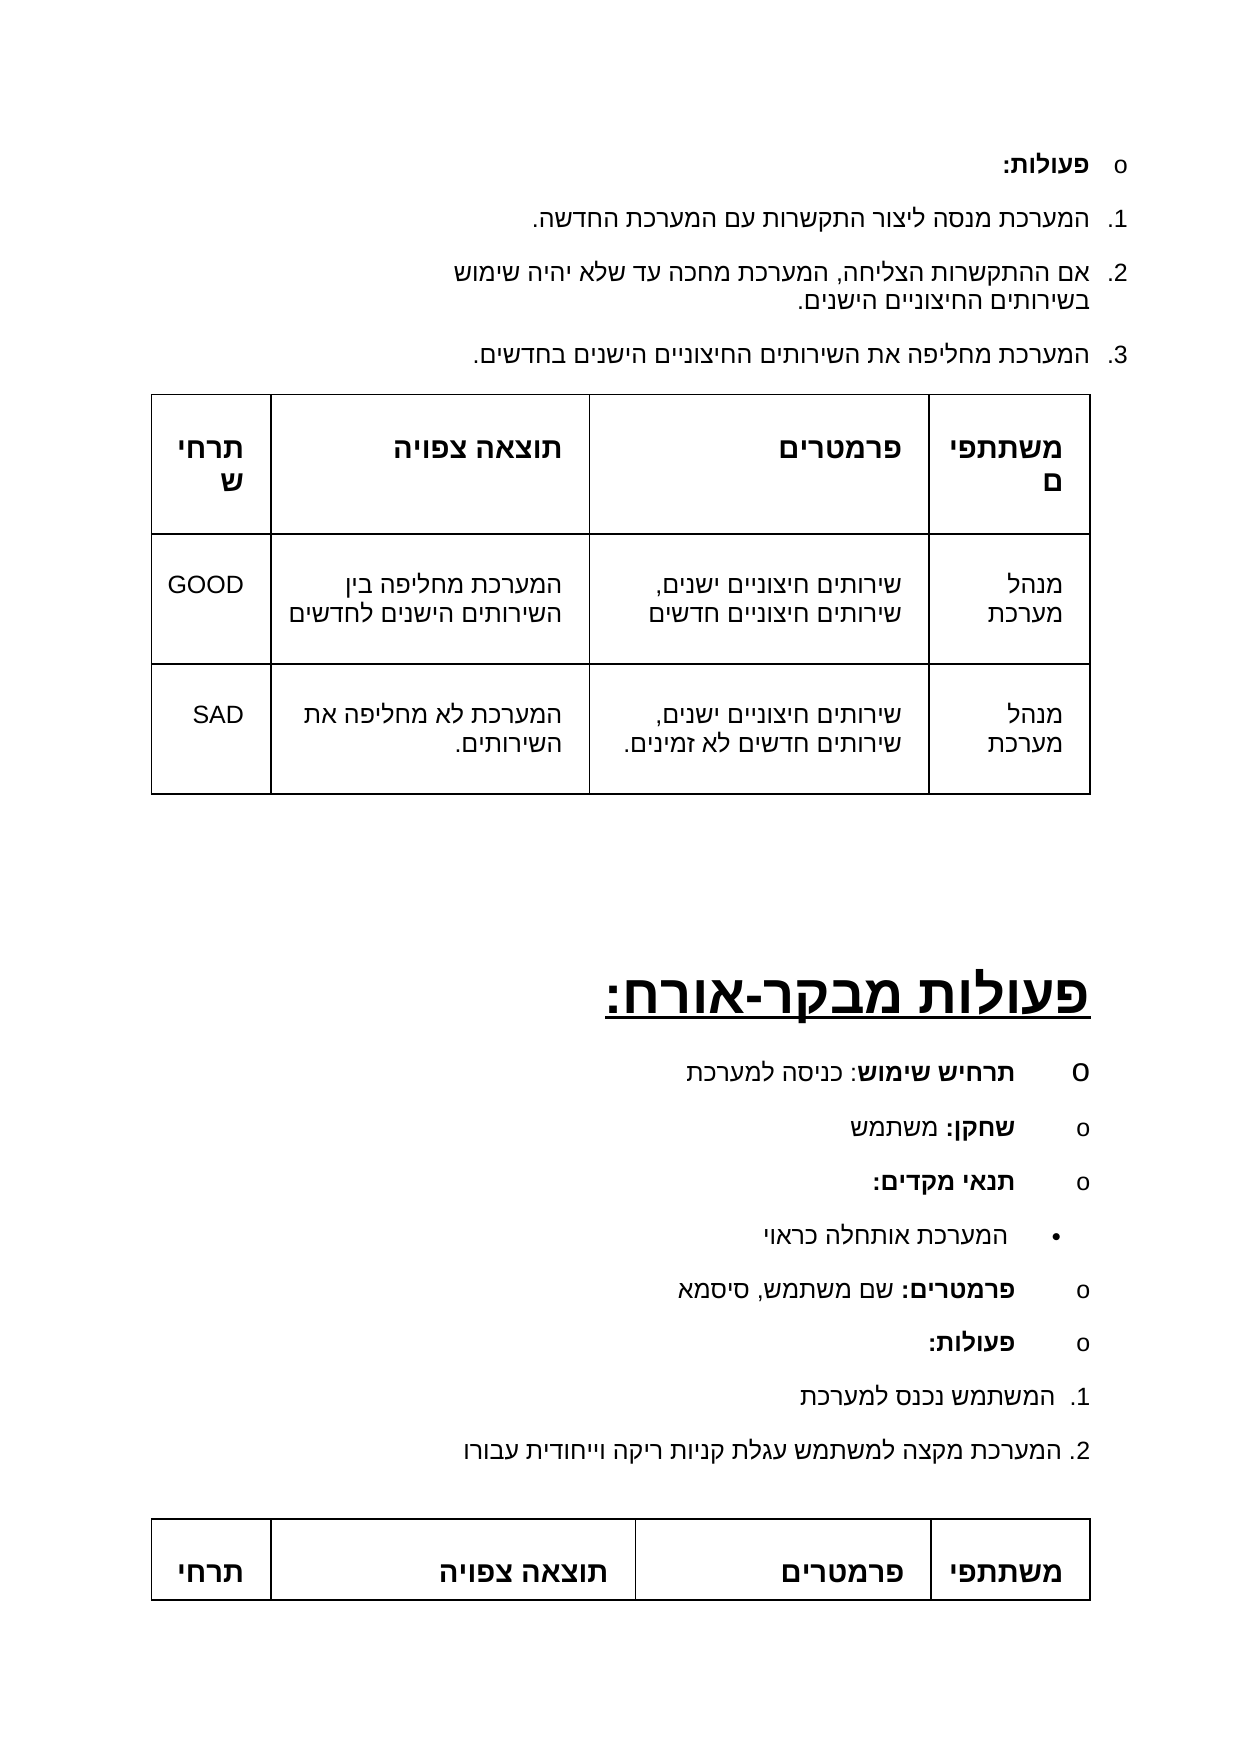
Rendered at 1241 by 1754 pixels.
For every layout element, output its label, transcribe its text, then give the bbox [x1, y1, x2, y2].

text o תנאי מקדים: [300, 1167, 1090, 1196]
table_header תוצאה צפויה [272, 1520, 635, 1599]
text 1. המשתמש נכנס למערכת [375, 1382, 1090, 1411]
text 2. המערכת מקצה למשתמש עגלת קניות ריקה וייחודית עבורו [375, 1436, 1090, 1464]
table_cell GOOD [152, 535, 270, 663]
text o שחקן: משתמש [300, 1113, 1090, 1142]
text פעולות מבקר-אורח: [150, 963, 1090, 1025]
table_cell המערכת לא מחליפה את השירותים. [272, 665, 589, 793]
text o תרחיש שימוש: כניסה למערכת [150, 1050, 1090, 1088]
table_header משתתפים [932, 1520, 1089, 1599]
list המערכת אותחלה כראוי [300, 1221, 1053, 1249]
table_header תרחיש [152, 395, 270, 533]
text o פעולות: [300, 150, 1128, 179]
table_header תוצאה צפויה [272, 395, 589, 533]
table_cell מנהל מערכת [930, 665, 1089, 793]
text 2. אם ההתקשרות הצליחה, המערכת מחכה עד שלא יהיה שימוש בשירותים החיצוניים הישנים. [375, 257, 1128, 315]
table_header פרמטרים [636, 1520, 930, 1599]
text 1. המערכת מנסה ליצור התקשרות עם המערכת החדשה. [375, 204, 1128, 232]
table_cell המערכת מחליפה בין השירותים הישנים לחדשים [272, 535, 589, 663]
table_cell SAD [152, 665, 270, 793]
table_cell מנהל מערכת [930, 535, 1089, 663]
table_cell שירותים חיצוניים ישנים, שירותים חדשים לא זמינים. [590, 665, 928, 793]
text o פרמטרים: שם משתמש, סיסמא [300, 1274, 1090, 1303]
table_cell שירותים חיצוניים ישנים, שירותים חיצוניים חדשים [590, 535, 928, 663]
text o פעולות: [300, 1328, 1090, 1357]
table_header פרמטרים [590, 395, 928, 533]
table_header משתתפים [930, 395, 1089, 533]
table_header תרחיש [152, 1520, 270, 1599]
text 3. המערכת מחליפה את השירותים החיצוניים הישנים בחדשים. [375, 340, 1128, 369]
